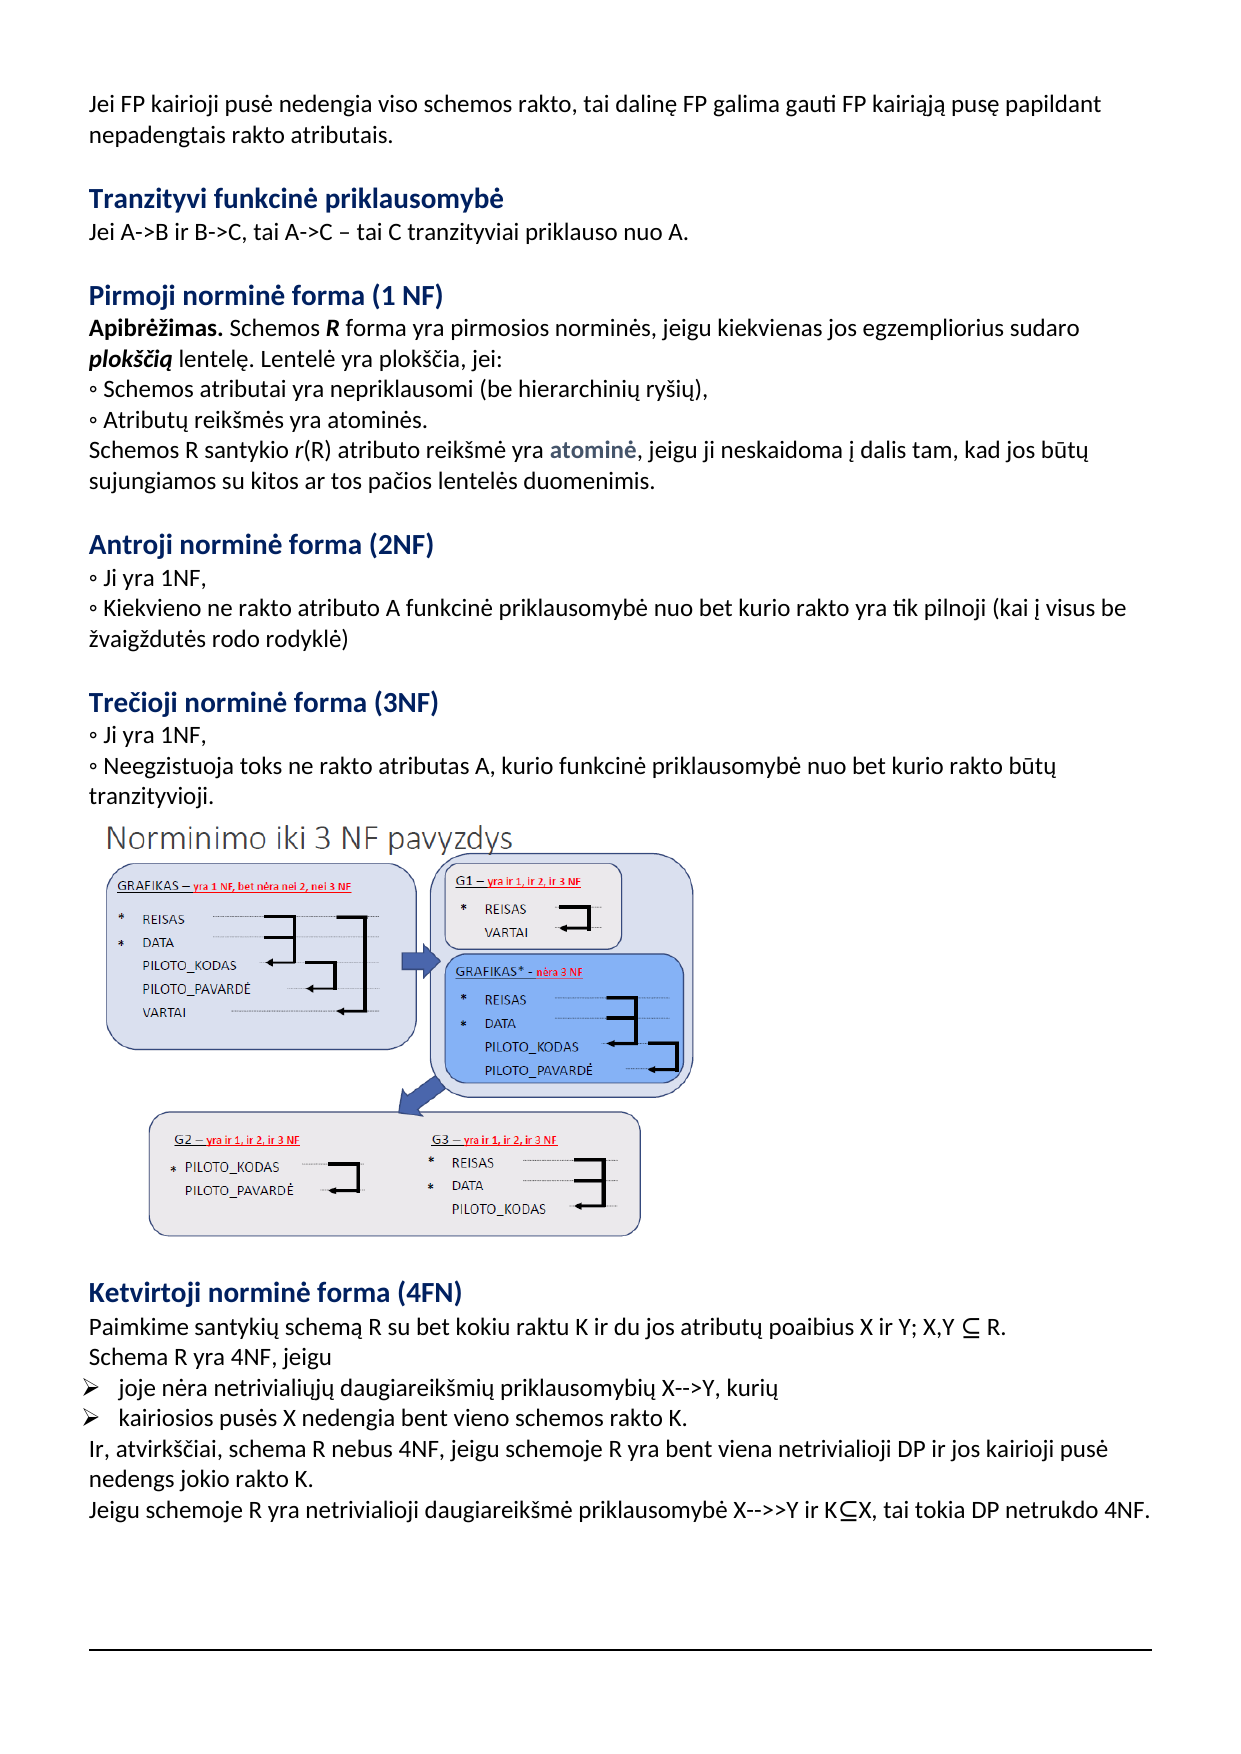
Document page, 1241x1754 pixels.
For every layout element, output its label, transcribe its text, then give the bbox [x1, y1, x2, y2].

text Jeigu schemoje R yra netrivialioji daugiareikšmė priklausomybė X-->>Y ir K⊆X, tai tokia DP netrukdo 4NF. [89, 1494, 1152, 1525]
text Jei FP kairioji pusė nedengia viso schemos rakto, tai dalinę FP galima gauti FP kairiąją pusę papildant nepadengtais rakto atributais. [89, 89, 1152, 150]
list kairiosios pusės X nedengia bent vieno schemos rakto K. [81, 1402, 1152, 1433]
text ◦ Schemos atributai yra nepriklausomi (be hierarchinių ryšių), [89, 373, 1152, 404]
text ◦ Ji yra 1NF, [89, 719, 1152, 750]
text ◦ Atributų reikšmės yra atominės. [89, 404, 1152, 434]
text Pirmoji norminė forma (1 NF) [89, 277, 1152, 312]
text Ir, atvirkščiai, schema R nebus 4NF, jeigu schemoje R yra bent viena netrivialioji DP ir jos kairioji pusė nedengs jokio rakto K. [89, 1433, 1152, 1494]
text Ketvirtoji norminė forma (4FN) [89, 1274, 1152, 1310]
text Schemos R santykio r(R) atributo reikšmė yra atominė, jeigu ji neskaidoma į dalis tam, kad jos būtų sujungiamos su kitos ar tos pačios lentelės duomenimis. [89, 434, 1152, 496]
list joje nėra netrivialiųjų daugiareikšmių priklausomybių X-->Y, kurių [81, 1372, 1152, 1402]
text Antroji norminė forma (2NF) [89, 526, 1152, 562]
text ◦ Kiekvieno ne rakto atributo A funkcinė priklausomybė nuo bet kurio rakto yra tik pilnoji (kai į visus be žvaigždutės rodo rodyklė) [89, 592, 1152, 653]
text ◦ Neegzistuoja toks ne rakto atributas A, kurio funkcinė priklausomybė nuo bet kurio rakto būtų tranzityvioji. [89, 750, 1152, 811]
text Jei A->B ir B->C, tai A->C – tai C tranzityviai priklauso nuo A. [89, 216, 1152, 246]
text ◦ Ji yra 1NF, [89, 562, 1152, 592]
text Paimkime santykių schemą R su bet kokiu raktu K ir du jos atributų poaibius X ir Y; X,Y ⊆ R. [89, 1310, 1152, 1341]
text Schema R yra 4NF, jeigu [89, 1341, 1152, 1372]
text Tranzityvi funkcinė priklausomybė [89, 180, 1152, 216]
text Trečioji norminė forma (3NF) [89, 684, 1152, 719]
text Apibrėžimas. Schemos R forma yra pirmosios norminės, jeigu kiekvienas jos egzempliorius sudaro plokščią lentelę. Lentelė yra plokščia, jei: [89, 312, 1152, 373]
